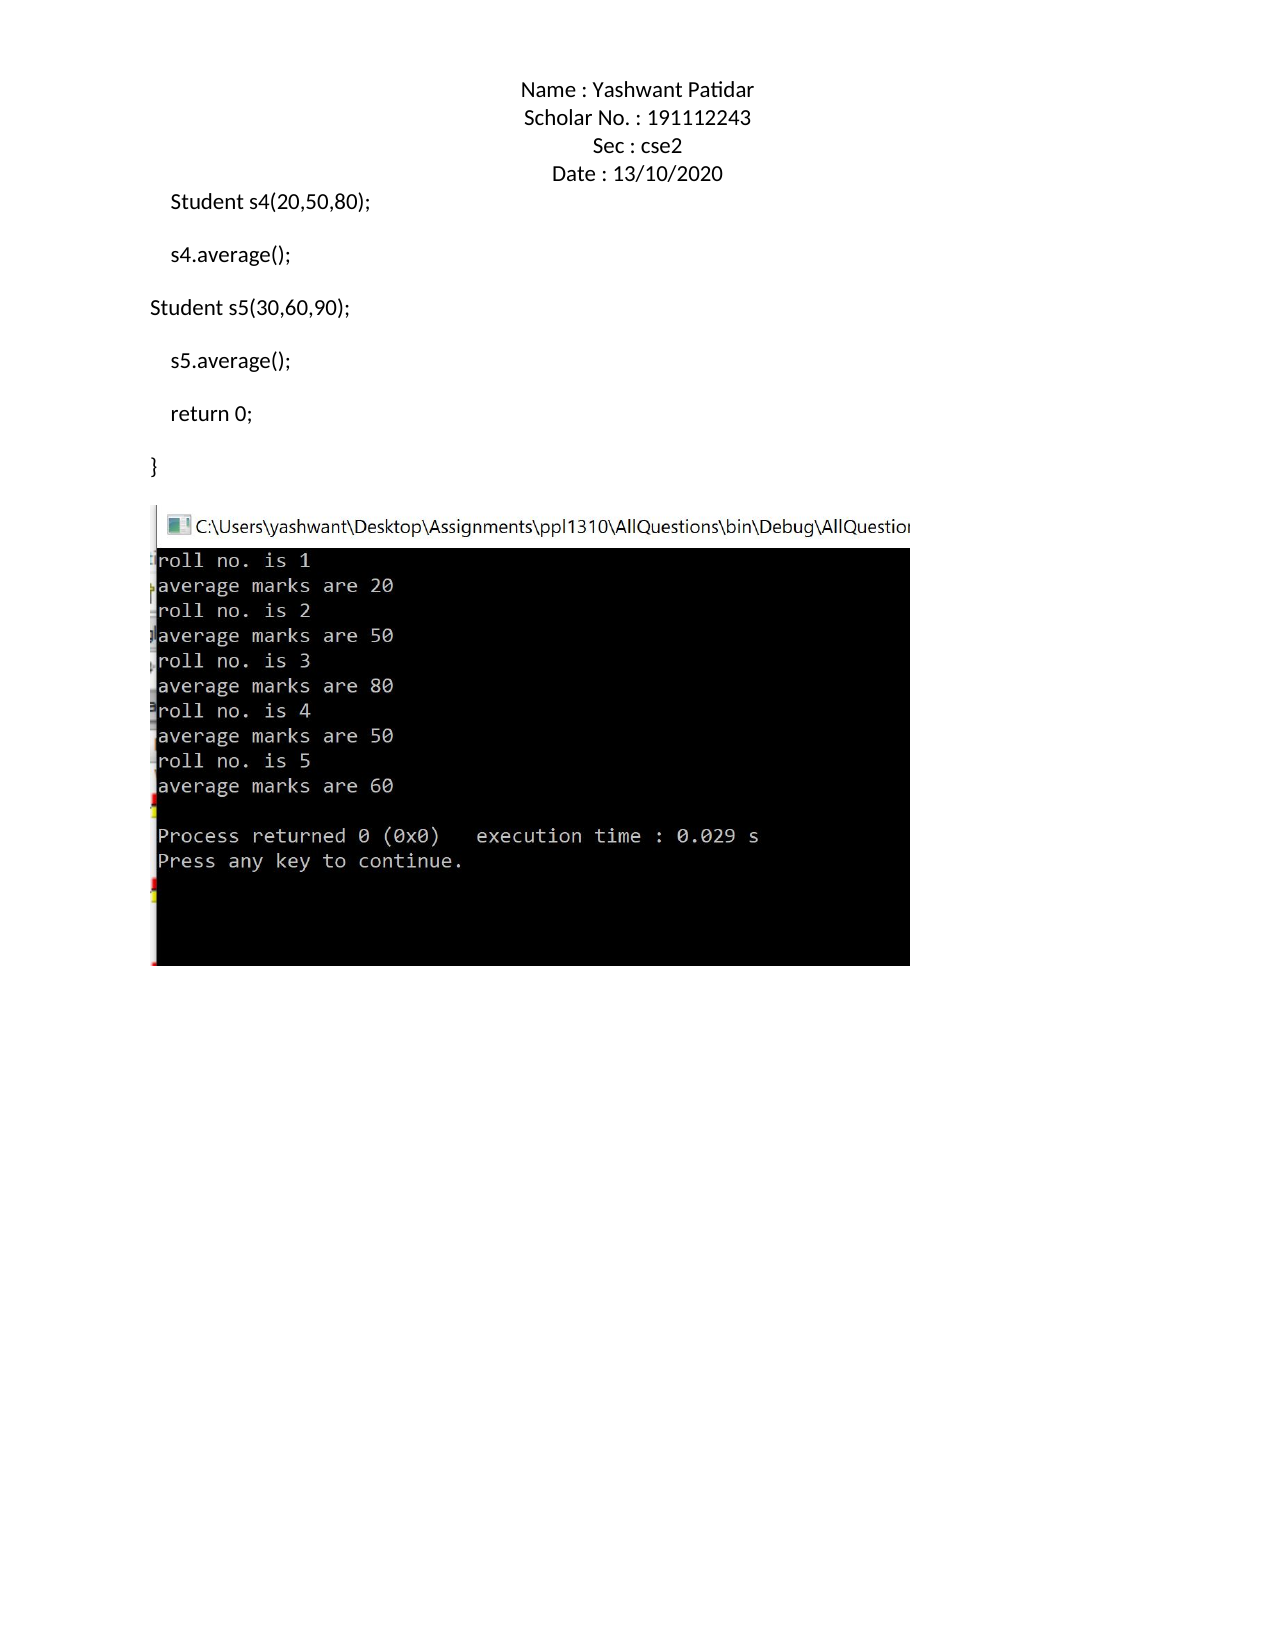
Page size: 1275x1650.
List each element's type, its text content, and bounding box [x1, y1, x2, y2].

text s4.average(); [150, 240, 1125, 268]
text s5.average(); [150, 346, 1125, 374]
picture [150, 505, 910, 966]
text return 0; [150, 399, 1125, 427]
text Student s4(20,50,80); [150, 187, 1125, 215]
text } [150, 452, 1125, 480]
text Student s5(30,60,90); [150, 293, 1125, 321]
